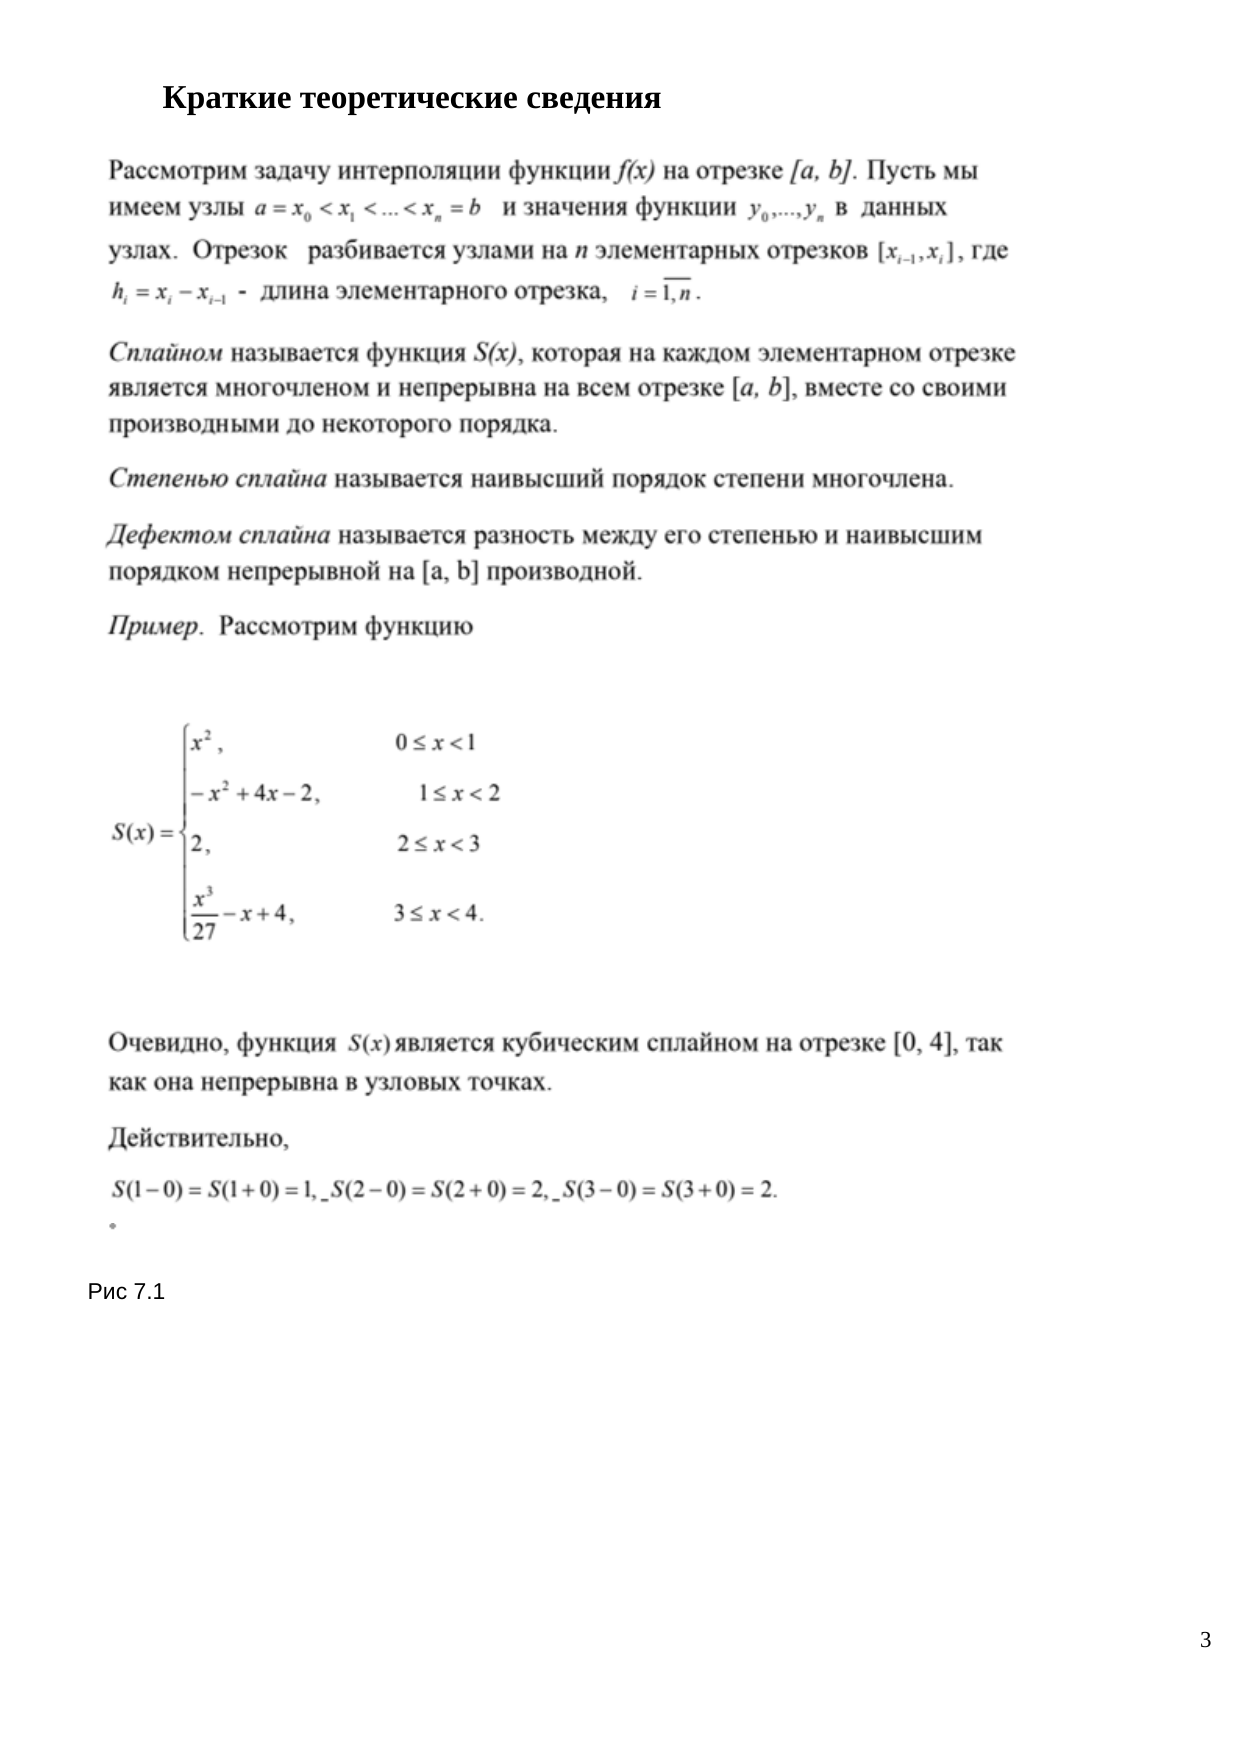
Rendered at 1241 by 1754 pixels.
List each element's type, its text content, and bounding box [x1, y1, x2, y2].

subtitle Краткие теоретические сведения [162, 77, 1211, 115]
text Рис 7.1 [87, 1278, 1211, 1304]
picture [87, 141, 1027, 1207]
picture [87, 1223, 126, 1261]
